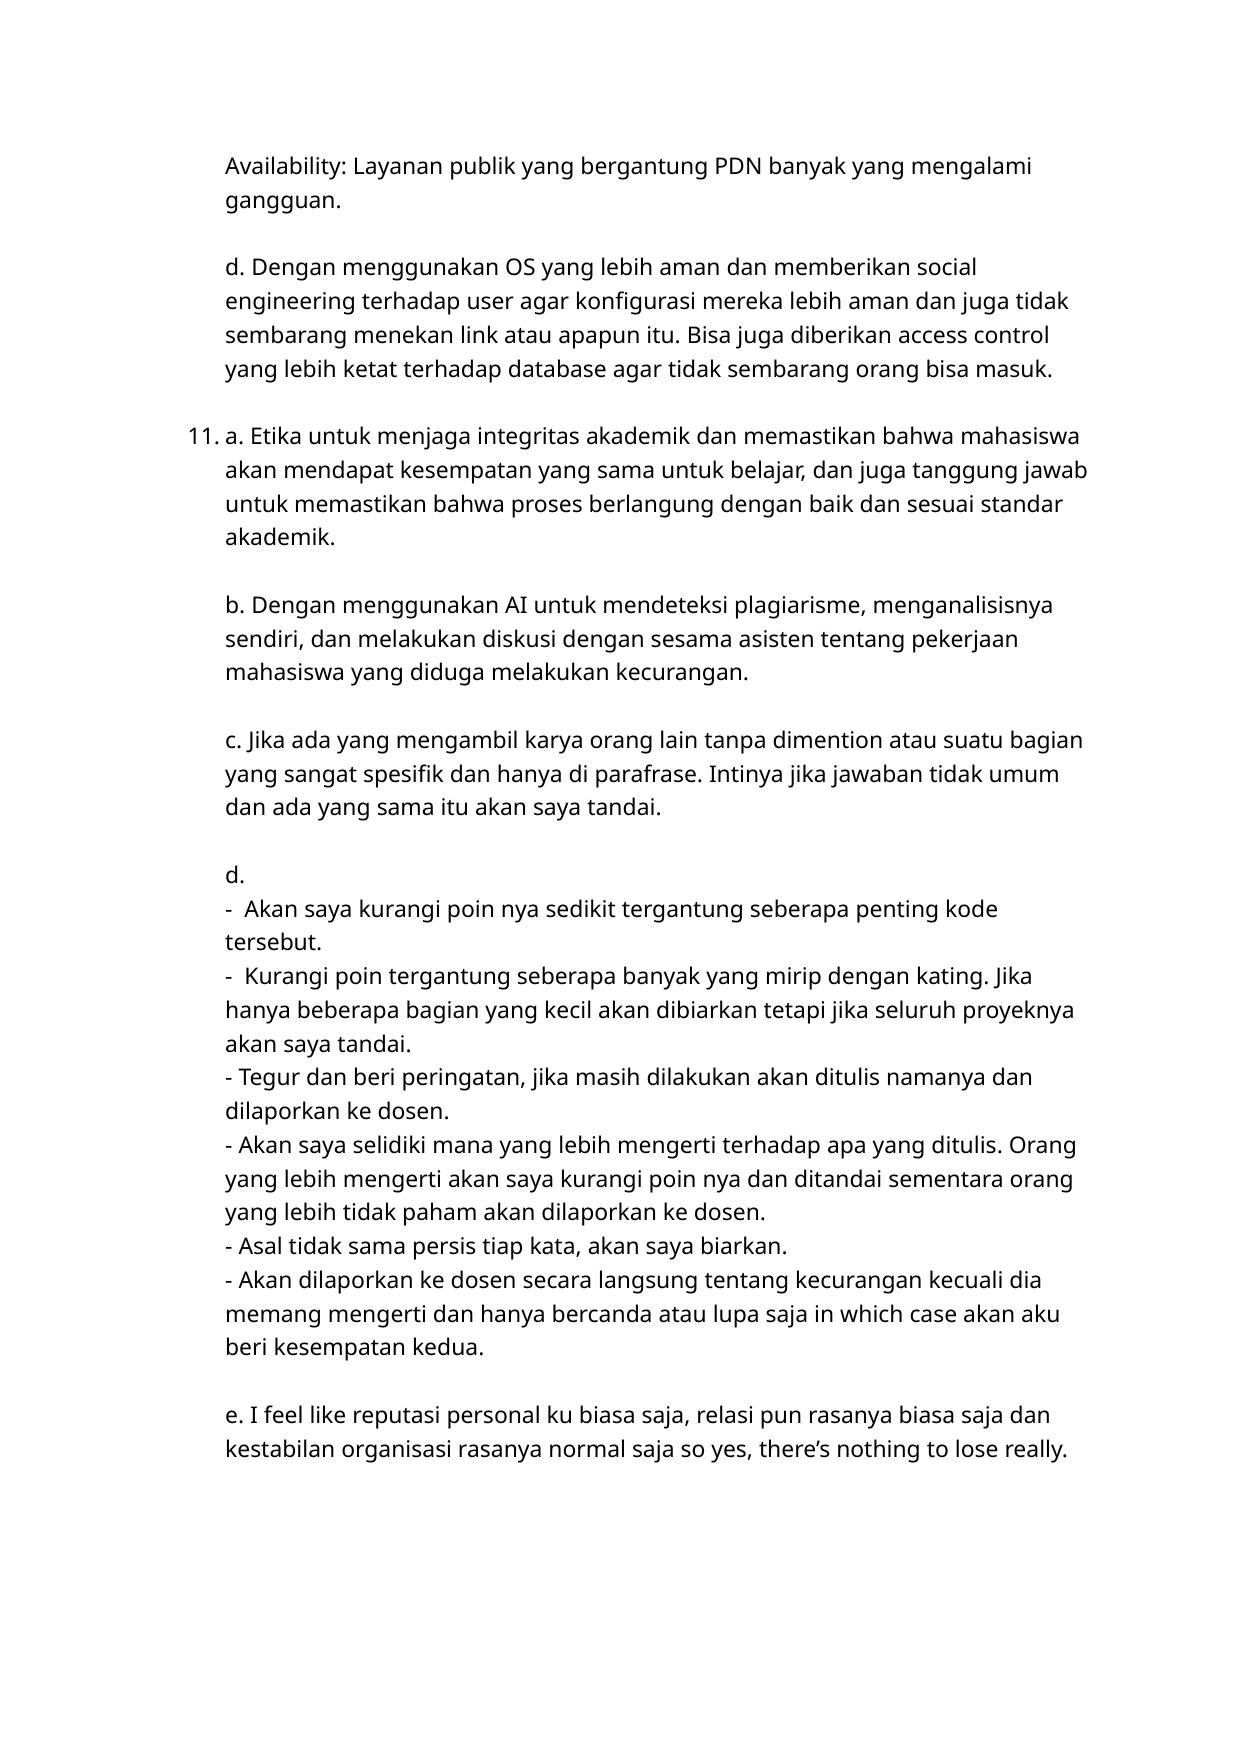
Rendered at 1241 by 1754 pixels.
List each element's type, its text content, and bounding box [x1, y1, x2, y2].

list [187, 150, 1090, 417]
list a. Etika untuk menjaga integritas akademik dan memastikan bahwa mahasiswa akan mendapat kesempatan yang sama untuk belajar, dan juga tanggung jawab untuk memastikan bahwa proses berlangung dengan baik dan sesuai standar akademik. b. Dengan menggunakan AI untuk mendeteksi plagiarisme, menganalisisnya sendiri, dan melakukan diskusi dengan sesama asisten tentang pekerjaan mahasiswa yang diduga melakukan kecurangan. c. Jika ada yang mengambil karya orang lain tanpa dimention atau suatu bagian yang sangat spesifik dan hanya di parafrase. Intinya jika jawaban tidak umum dan ada yang sama itu akan saya tandai. d. - Akan saya kurangi poin nya sedikit tergantung seberapa penting kode tersebut. - Kurangi poin tergantung seberapa banyak yang mirip dengan kating. Jika hanya beberapa bagian yang kecil akan dibiarkan tetapi jika seluruh proyeknya akan saya tandai. - Tegur dan beri peringatan, jika masih dilakukan akan ditulis namanya dan dilaporkan ke dosen. - Akan saya selidiki mana yang lebih mengerti terhadap apa yang ditulis. Orang yang lebih mengerti akan saya kurangi poin nya dan ditandai sementara orang yang lebih tidak paham akan dilaporkan ke dosen. - Asal tidak sama persis tiap kata, akan saya biarkan. - Akan dilaporkan ke dosen secara langsung tentang kecurangan kecuali dia memang mengerti dan hanya bercanda atau lupa saja in which case akan aku beri kesempatan kedua. e. I feel like reputasi personal ku biasa saja, relasi pun rasanya biasa saja dan kestabilan organisasi rasanya normal saja so yes, there’s nothing to lose really. [187, 420, 1090, 1464]
